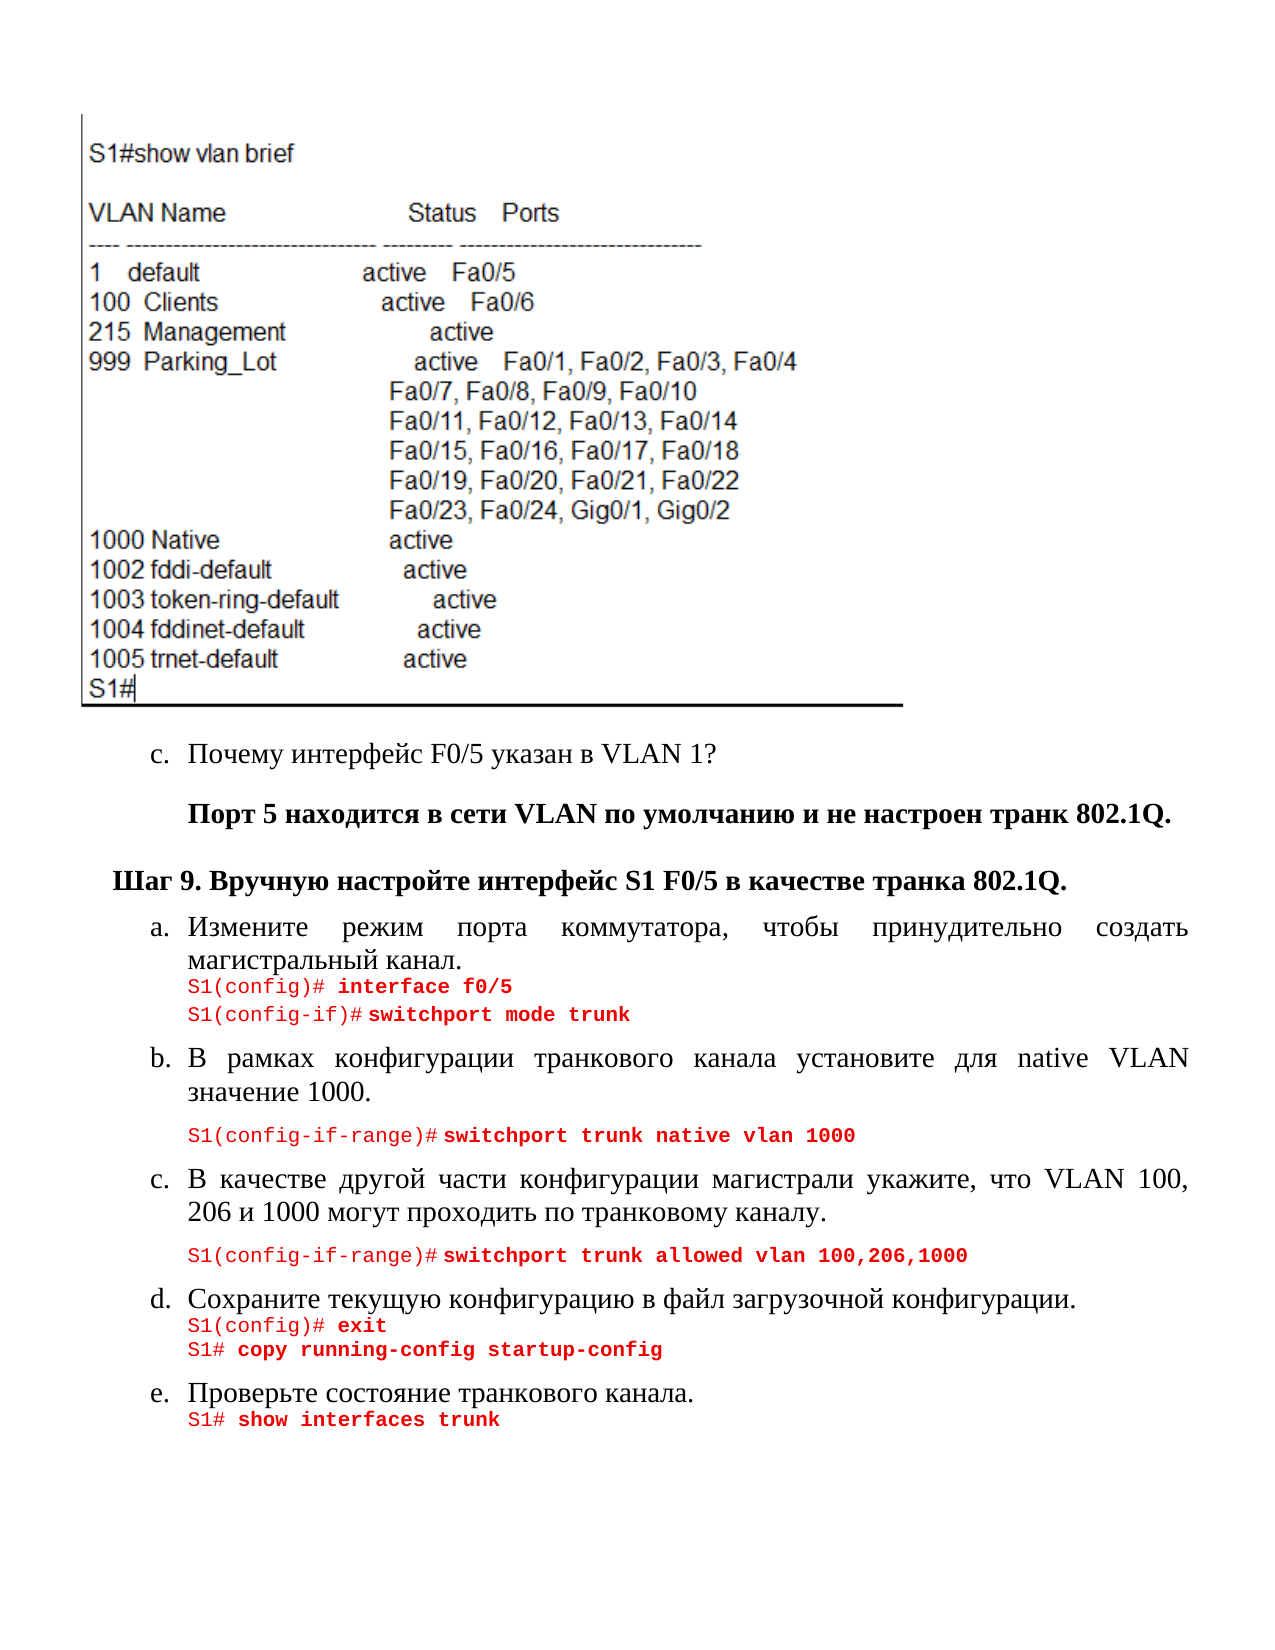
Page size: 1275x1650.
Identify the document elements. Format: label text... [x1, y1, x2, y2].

list Измените режим порта коммутатора, чтобы принудительно создать магистральный канал. [150, 909, 1189, 976]
list В качестве другой части конфигурации магистрали укажите, что VLAN 100, 206 и 1000 могут проходить по транковому каналу. [150, 1161, 1189, 1228]
text S1# show interfaces trunk [81, 1408, 1189, 1432]
list Почему интерфейс F0/5 указан в VLAN 1? [150, 736, 1189, 769]
text S1(config-if-range)# switchport trunk allowed vlan 100,206,1000 [81, 1240, 438, 1269]
text S1(config)# exit [156, 1315, 1189, 1339]
list Сохраните текущую конфигурацию в файл загрузочной конфигурации. [150, 1282, 1189, 1315]
text S1(config-if-range)# switchport trunk native vlan 1000 [443, 1120, 1189, 1148]
text S1(config-if-range)# switchport trunk allowed vlan 100,206,1000 [443, 1240, 1114, 1269]
text S1(config)# interface f0/5 [156, 976, 1189, 999]
text S1(config-if-range)# switchport trunk native vlan 1000 [81, 1120, 438, 1148]
text S1# copy running-config startup-config [156, 1339, 1189, 1362]
text S1(config-if)# switchport mode trunk [156, 999, 1189, 1028]
picture [81, 114, 904, 715]
list В рамках конфигурации транкового канала установите для native VLAN значение 1000. [150, 1040, 1189, 1107]
text Порт 5 находится в сети VLAN по умолчанию и не настроен транк 802.1Q. [81, 797, 1189, 830]
list Проверьте состояние транкового канала. [150, 1375, 1189, 1408]
subtitle Шаг 9. Вручную настройте интерфейс S1 F0/5 в качестве транка 802.1Q. [112, 863, 1189, 896]
